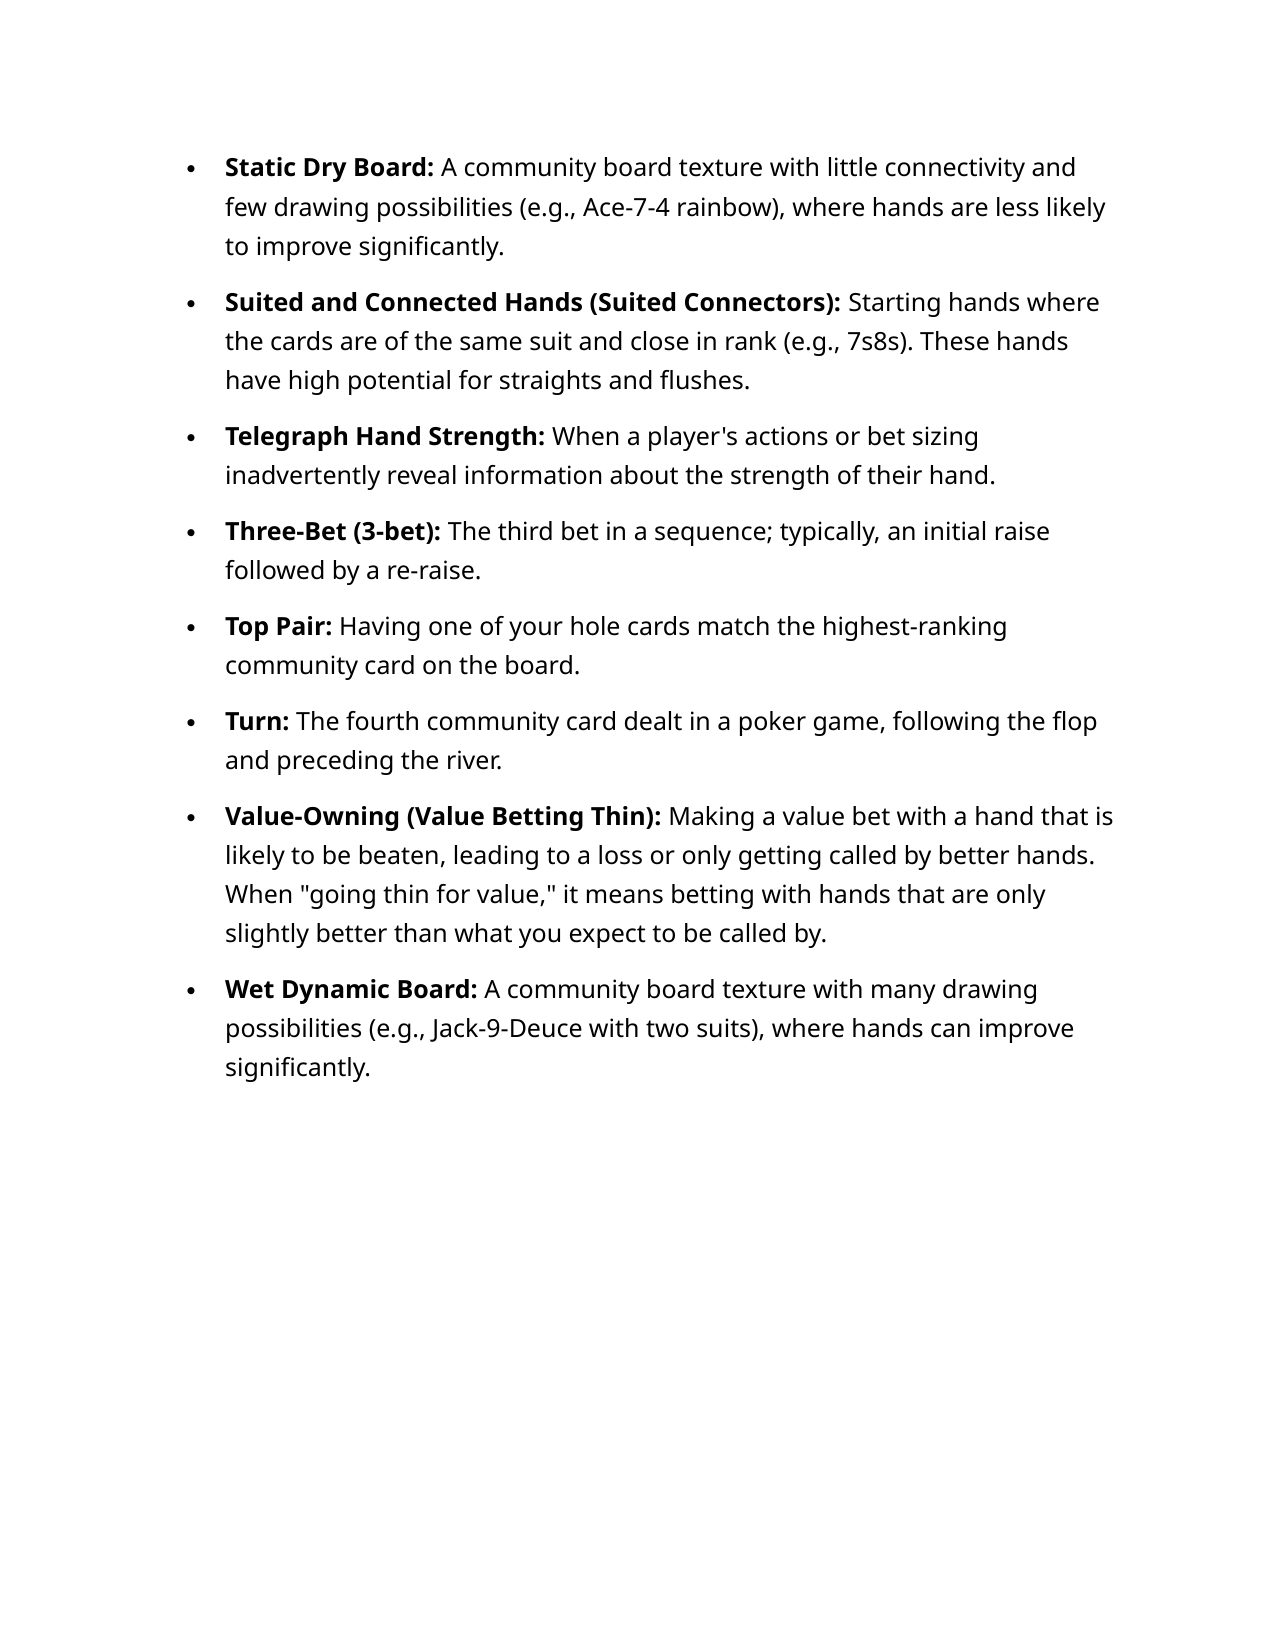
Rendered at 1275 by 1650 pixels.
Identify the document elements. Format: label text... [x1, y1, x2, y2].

list Wet Dynamic Board: A community board texture with many drawing possibilities (e.g., Jack-9-Deuce with two suits), where hands can improve significantly. [187, 972, 1125, 1084]
list Suited and Connected Hands (Suited Connectors): Starting hands where the cards are of the same suit and close in rank (e.g., 7s8s). These hands have high potential for straights and flushes. [187, 284, 1125, 397]
list Three-Bet (3-bet): The third bet in a sequence; typically, an initial raise followed by a re-raise. [187, 513, 1125, 587]
list Telegraph Hand Strength: When a player's actions or bet sizing inadvertently reveal information about the strength of their hand. [187, 418, 1125, 492]
list Value-Owning (Value Betting Thin): Making a value bet with a hand that is likely to be beaten, leading to a loss or only getting called by better hands. When "going thin for value," it means betting with hands that are only slightly better than what you expect to be called by. [187, 798, 1125, 950]
list Top Pair: Having one of your hole cards match the highest-ranking community card on the board. [187, 608, 1125, 682]
list Static Dry Board: A community board texture with little connectivity and few drawing possibilities (e.g., Ace-7-4 rainbow), where hands are less likely to improve significantly. [187, 150, 1125, 262]
list Turn: The fourth community card dealt in a poker game, following the flop and preceding the river. [187, 703, 1125, 777]
